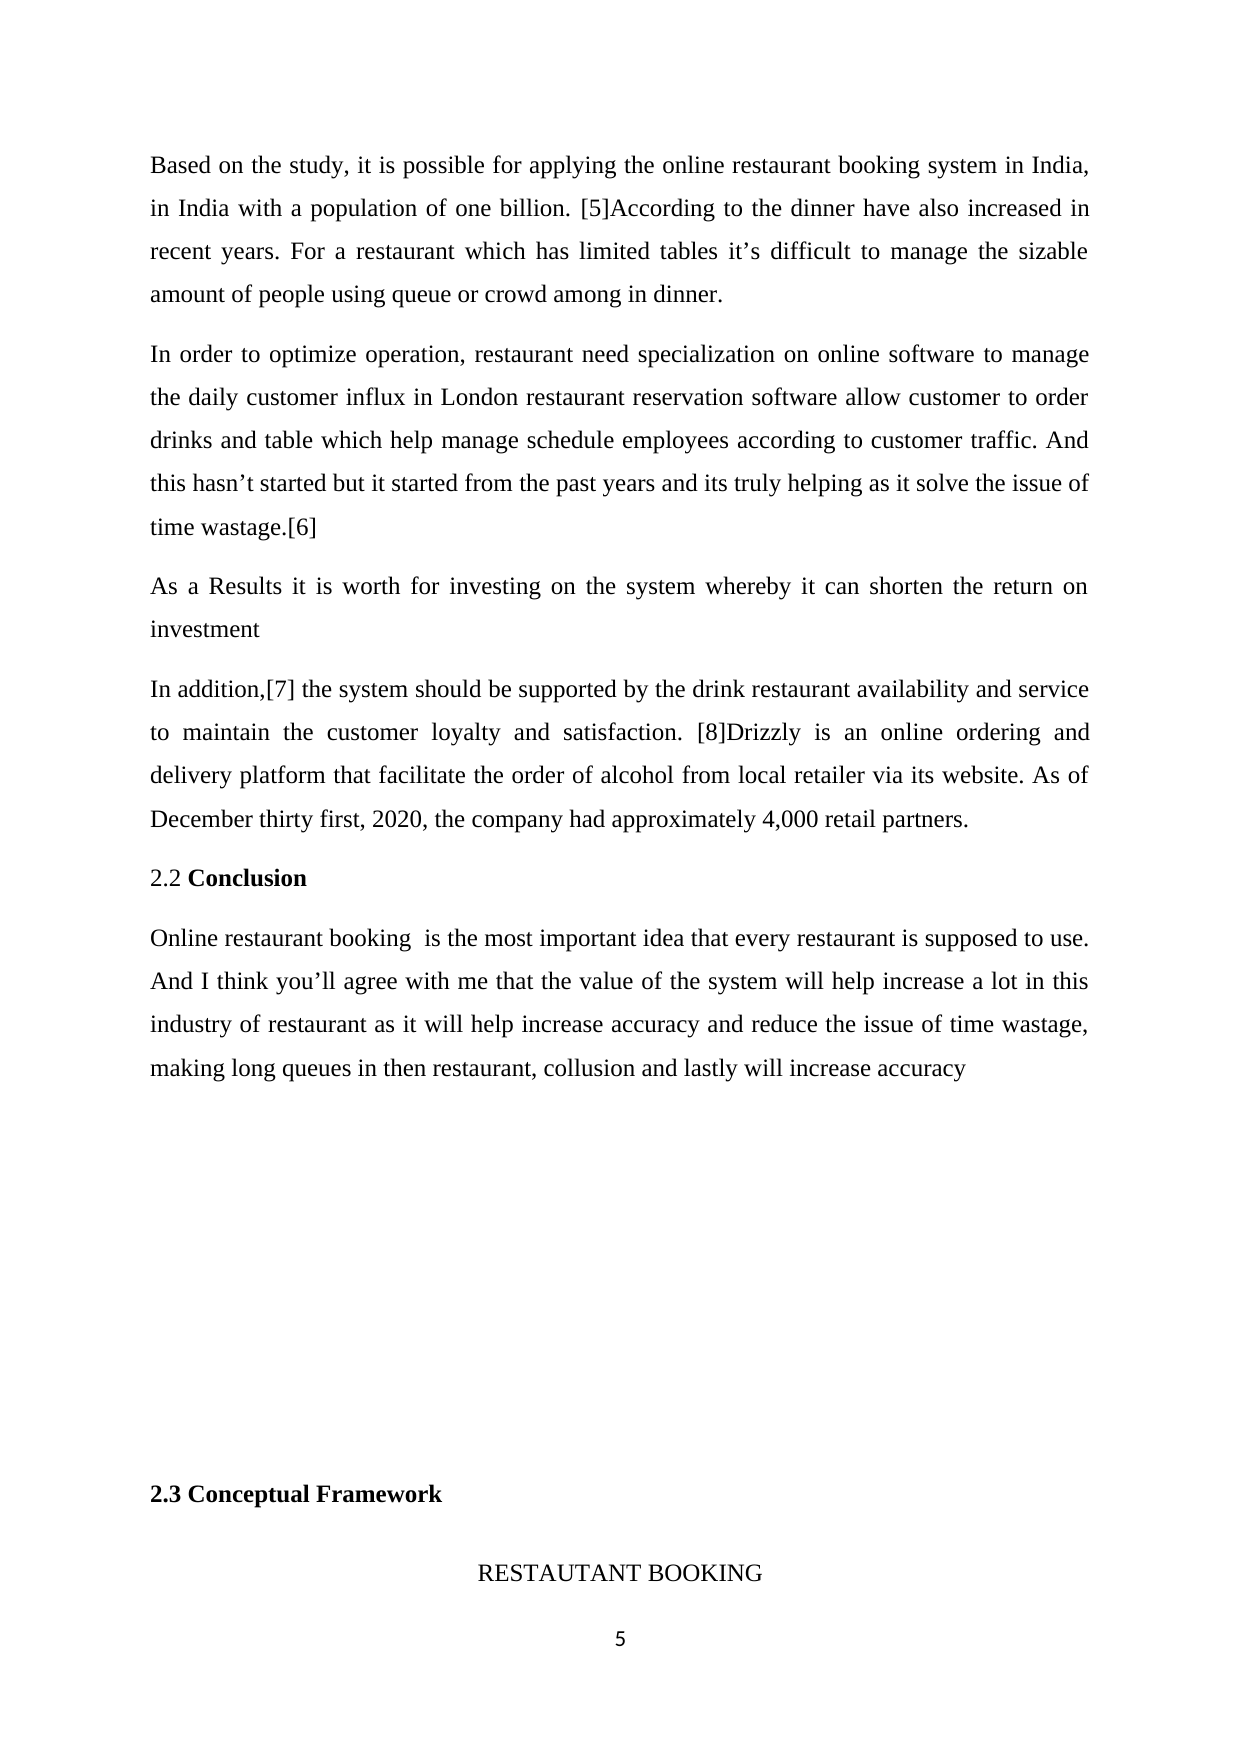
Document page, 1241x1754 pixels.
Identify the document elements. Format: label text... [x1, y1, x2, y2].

text 2.2 Conclusion [150, 863, 1090, 892]
text In addition,[7] the system should be supported by the drink restaurant availability and service to maintain the customer loyalty and satisfaction. [8]Drizzly is an online ordering and delivery platform that facilitate the order of alcohol from local retailer via its website. As of December thirty first, 2020, the company had approximately 4,000 retail partners. [150, 674, 1090, 832]
text RESTAUTANT BOOKING [150, 1558, 1090, 1587]
text In order to optimize operation, restaurant need specialization on online software to manage the daily customer influx in London restaurant reservation software allow customer to order drinks and table which help manage schedule employees according to customer traffic. And this hasn’t started but it started from the past years and its truly helping as it solve the issue of time wastage.[6] [150, 339, 1090, 540]
text As a Results it is worth for investing on the system whereby it can shorten the return on investment [150, 571, 1090, 643]
text Based on the study, it is possible for applying the online restaurant booking system in India, in India with a population of one billion. [5]According to the dinner have also increased in recent years. For a restaurant which has limited tables it’s difficult to manage the sizable amount of people using queue or crowd among in dinner. [150, 150, 1090, 308]
subtitle 2.3 Conceptual Framework [150, 1479, 1090, 1508]
text Online restaurant booking is the most important idea that every restaurant is supposed to use. And I think you’ll agree with me that the value of the system will help increase a lot in this industry of restaurant as it will help increase accuracy and reduce the issue of time wastage, making long queues in then restaurant, collusion and lastly will increase accuracy [150, 923, 1090, 1081]
